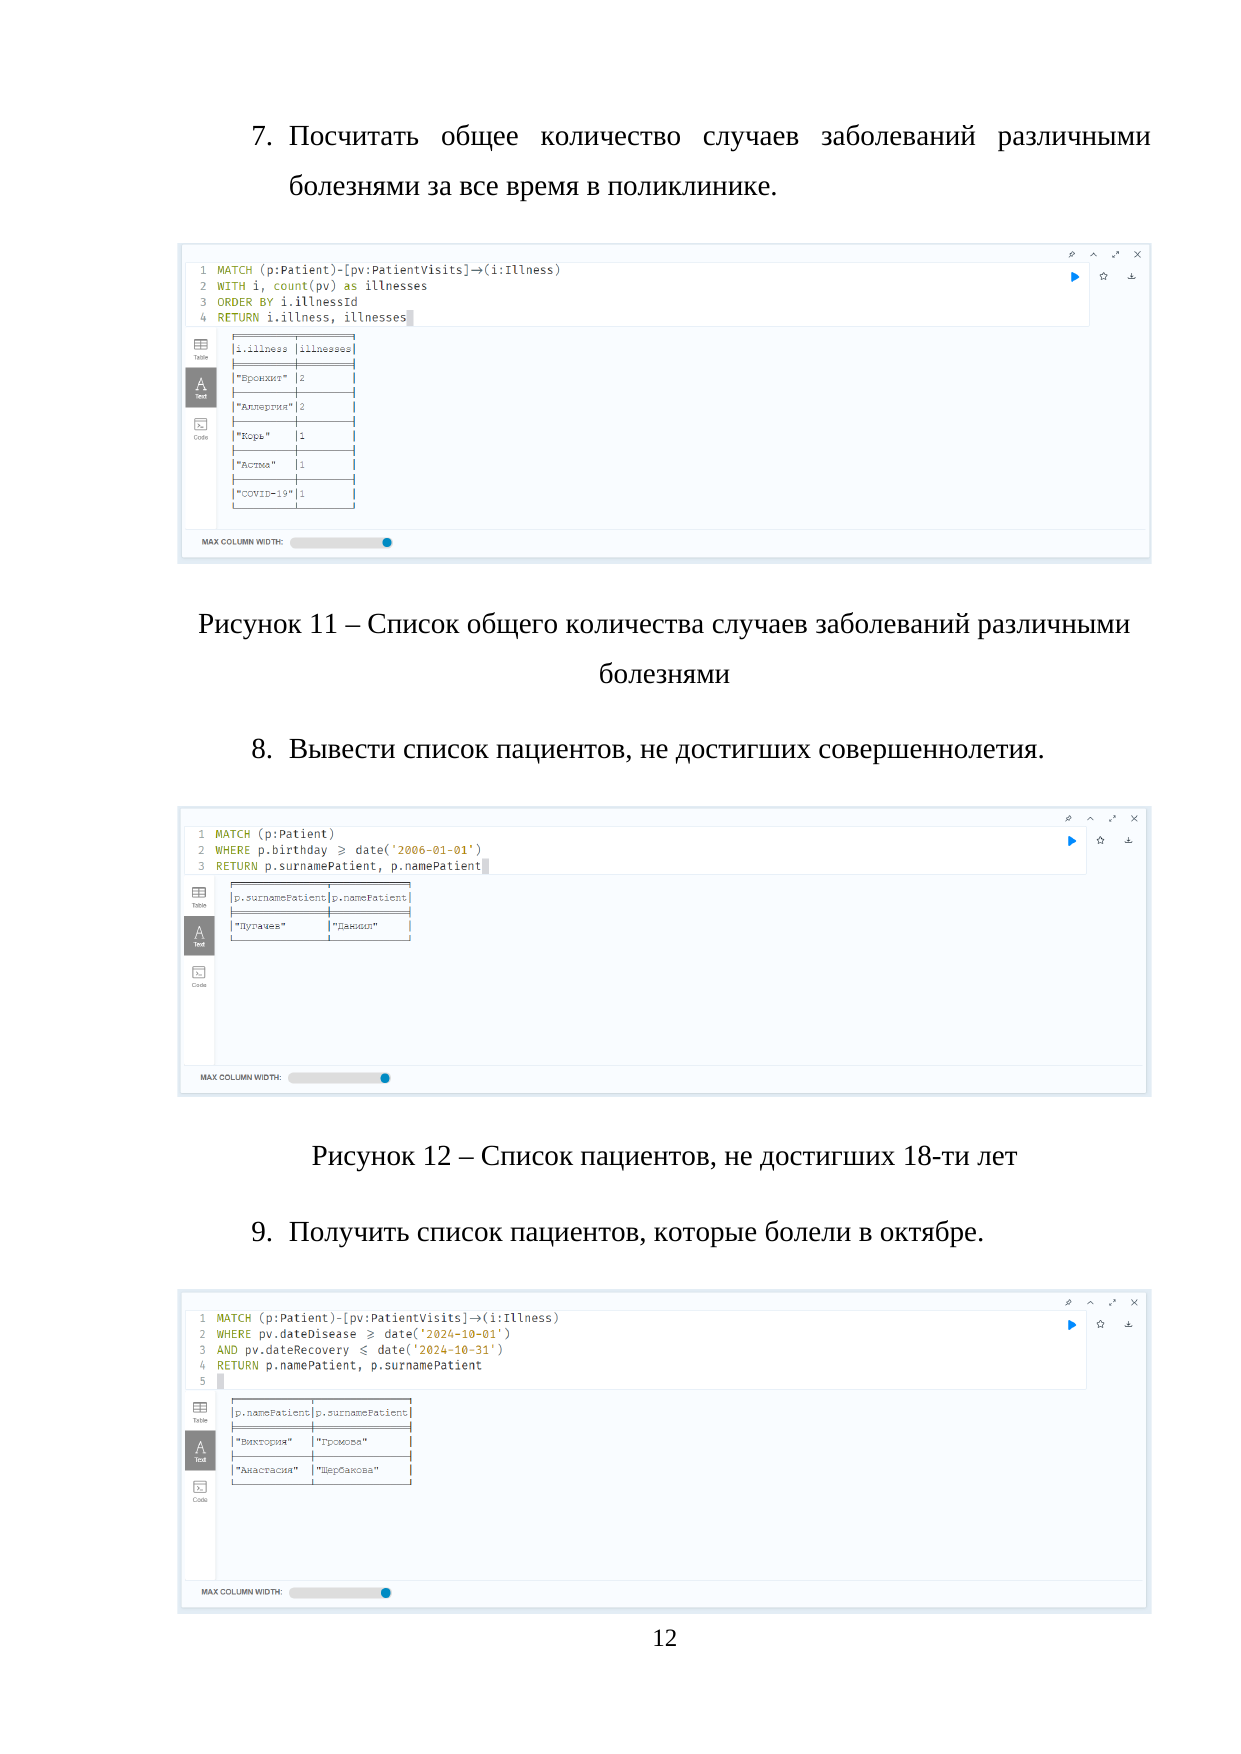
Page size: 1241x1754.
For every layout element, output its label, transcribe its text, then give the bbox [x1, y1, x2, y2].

picture [177, 806, 1152, 1097]
text Рисунок 12 – Список пациентов, не достигших 18-ти лет [177, 1138, 1152, 1172]
list Посчитать общее количество случаев заболеваний различными болезнями за все время в поликлинике. [251, 118, 1152, 202]
text Рисунок 11 – Список общего количества случаев заболеваний различными болезнями [177, 606, 1152, 689]
picture [177, 243, 1152, 564]
list Получить список пациентов, которые болели в октябре. [251, 1214, 1152, 1247]
picture [177, 1289, 1152, 1614]
list Вывести список пациентов, не достигших совершеннолетия. [251, 731, 1152, 765]
